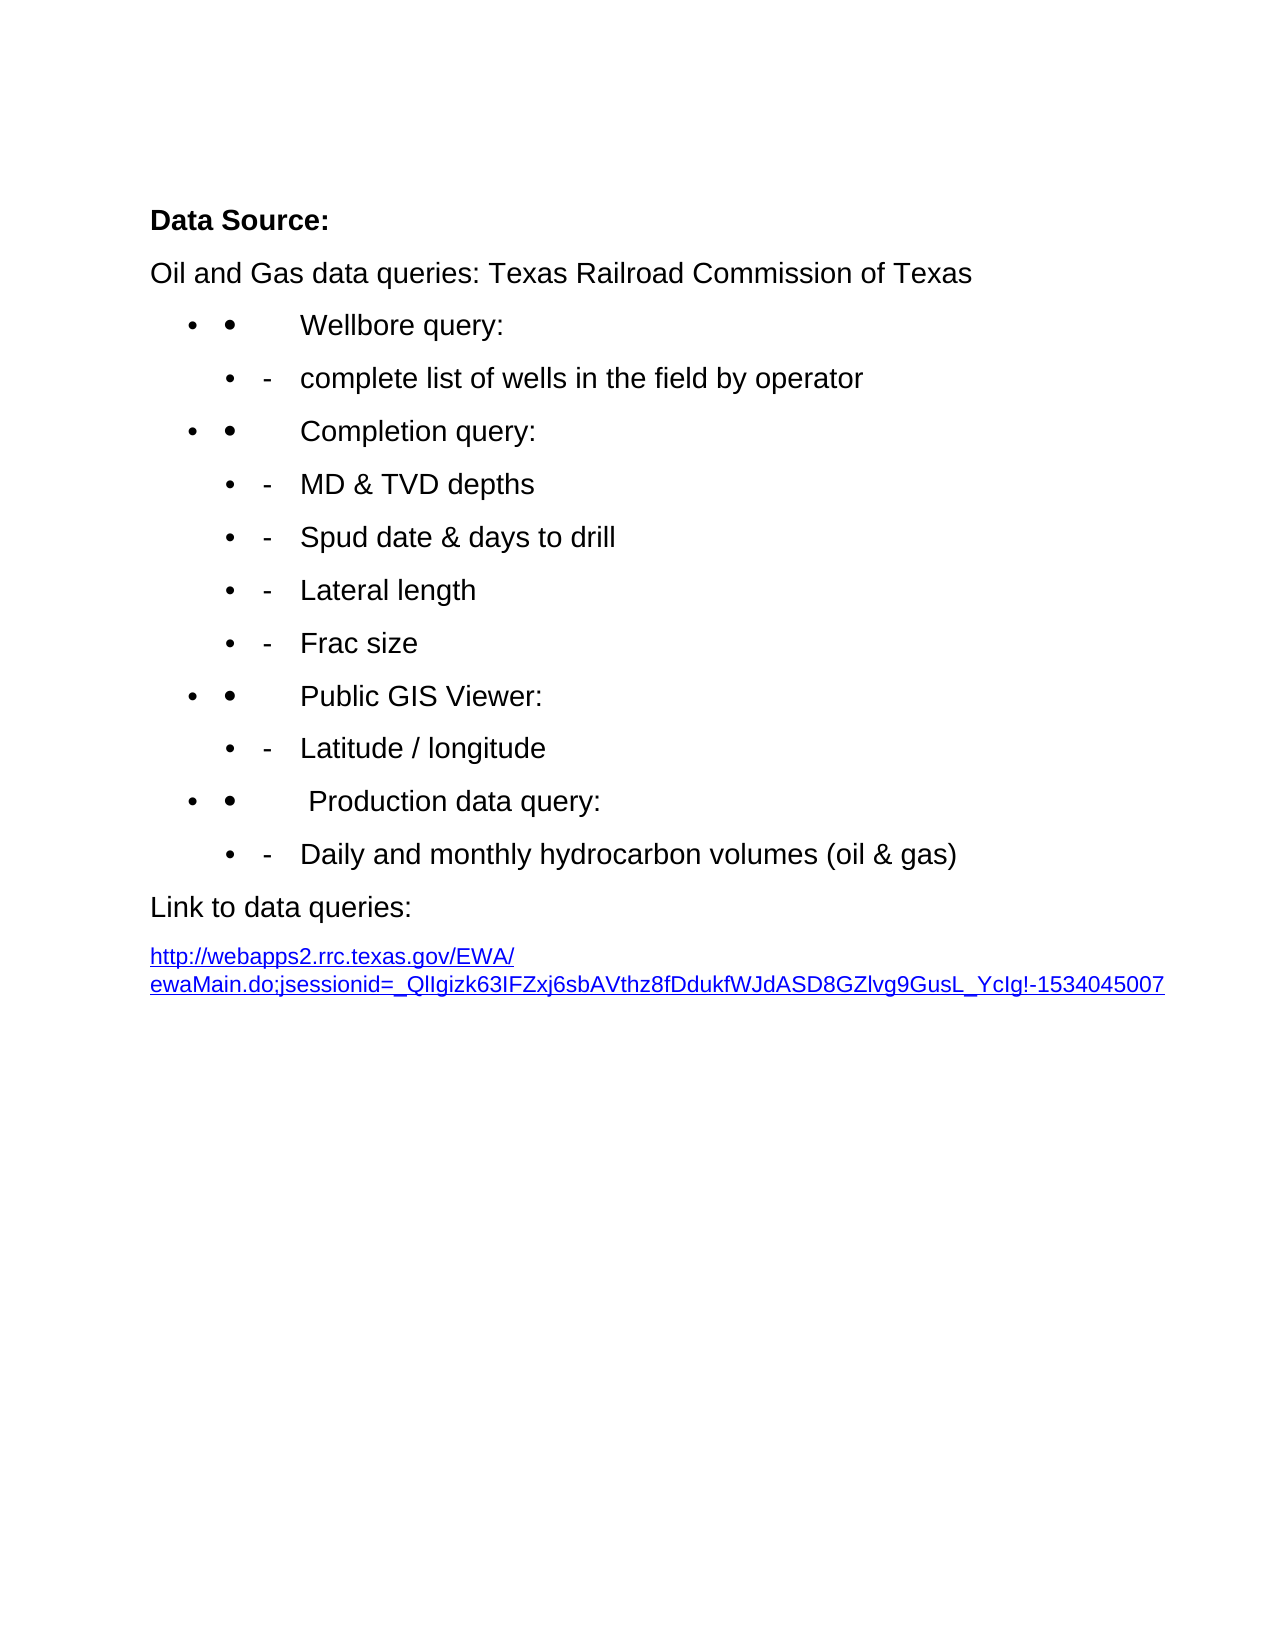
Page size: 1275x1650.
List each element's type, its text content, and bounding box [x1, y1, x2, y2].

list - Daily and monthly hydrocarbon volumes (oil & gas) [225, 837, 1200, 871]
text Link to data queries: [150, 890, 1200, 924]
list - Frac size [225, 626, 1200, 659]
text http://webapps2.rrc.texas.gov/EWA/ewaMain.do;jsessionid=_QlIgizk63IFZxj6sbAVthz8fDdukfWJdASD8GZlvg9GusL_YcIg!-1534045007 [150, 943, 1200, 998]
list  Production data query: [187, 784, 1200, 818]
list  Wellbore query: [187, 308, 1200, 342]
list - Latitude / longitude [225, 732, 1200, 765]
list - MD & TVD depths [225, 467, 1200, 501]
list - Spud date & days to drill [225, 520, 1200, 554]
text Oil and Gas data queries: Texas Railroad Commission of Texas [150, 256, 1200, 289]
list - Lateral length [225, 573, 1200, 606]
list - complete list of wells in the field by operator [225, 361, 1200, 395]
text Data Source: [150, 203, 1200, 236]
list  Completion query: [187, 414, 1200, 448]
list  Public GIS Viewer: [187, 678, 1200, 712]
